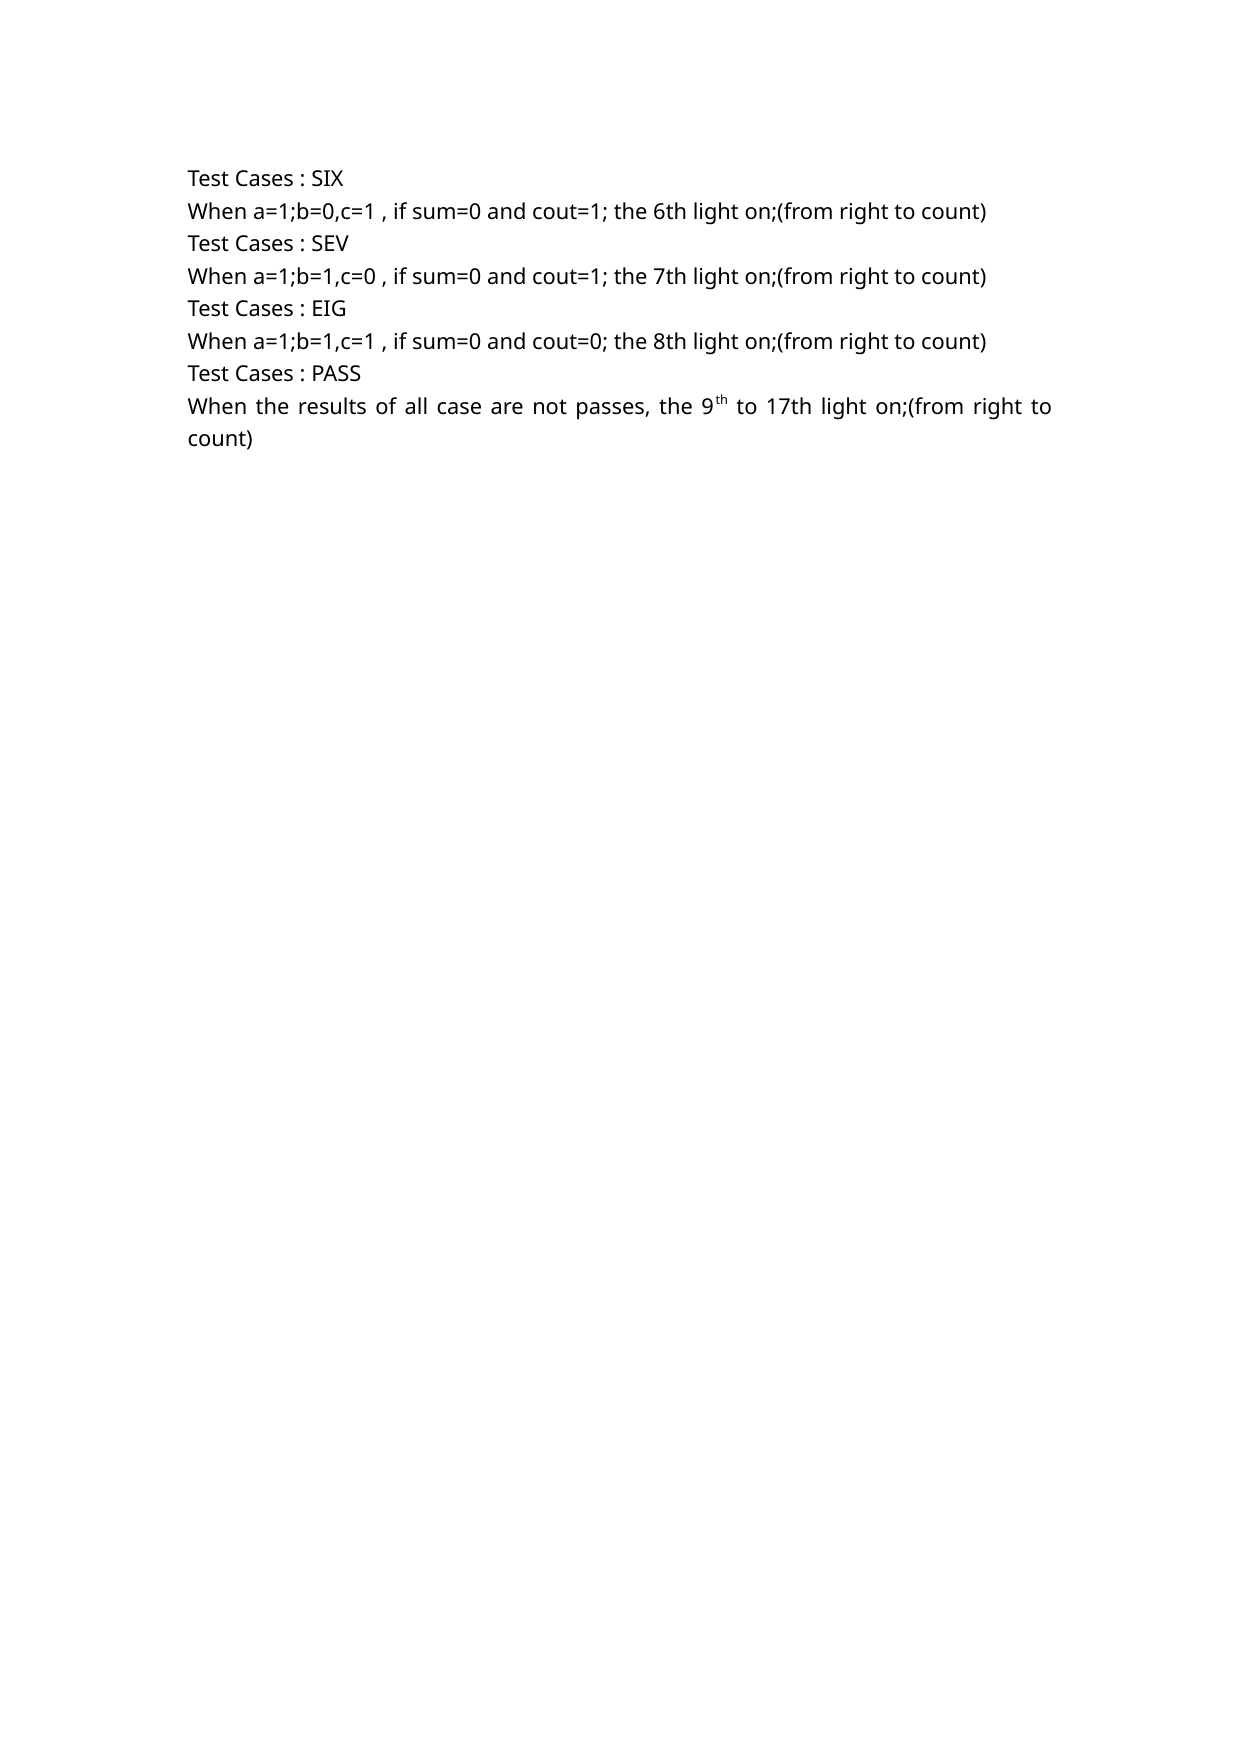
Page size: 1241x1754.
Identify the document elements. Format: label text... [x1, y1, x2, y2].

text When a=1;b=1,c=1 , if sum=0 and cout=0; the 8th light on;(from right to count) [187, 324, 1053, 357]
text When a=1;b=1,c=0 , if sum=0 and cout=1; the 7th light on;(from right to count) [187, 259, 1053, 292]
text Test Cases : EIG [187, 292, 1053, 324]
text Test Cases : SIX [187, 162, 1053, 194]
text Test Cases : SEV [187, 227, 1053, 259]
text Test Cases : PASS [187, 357, 1053, 389]
text When the results of all case are not passes, the 9th to 17th light on;(from right to count) [187, 389, 1053, 454]
text When a=1;b=0,c=1 , if sum=0 and cout=1; the 6th light on;(from right to count) [187, 194, 1053, 227]
